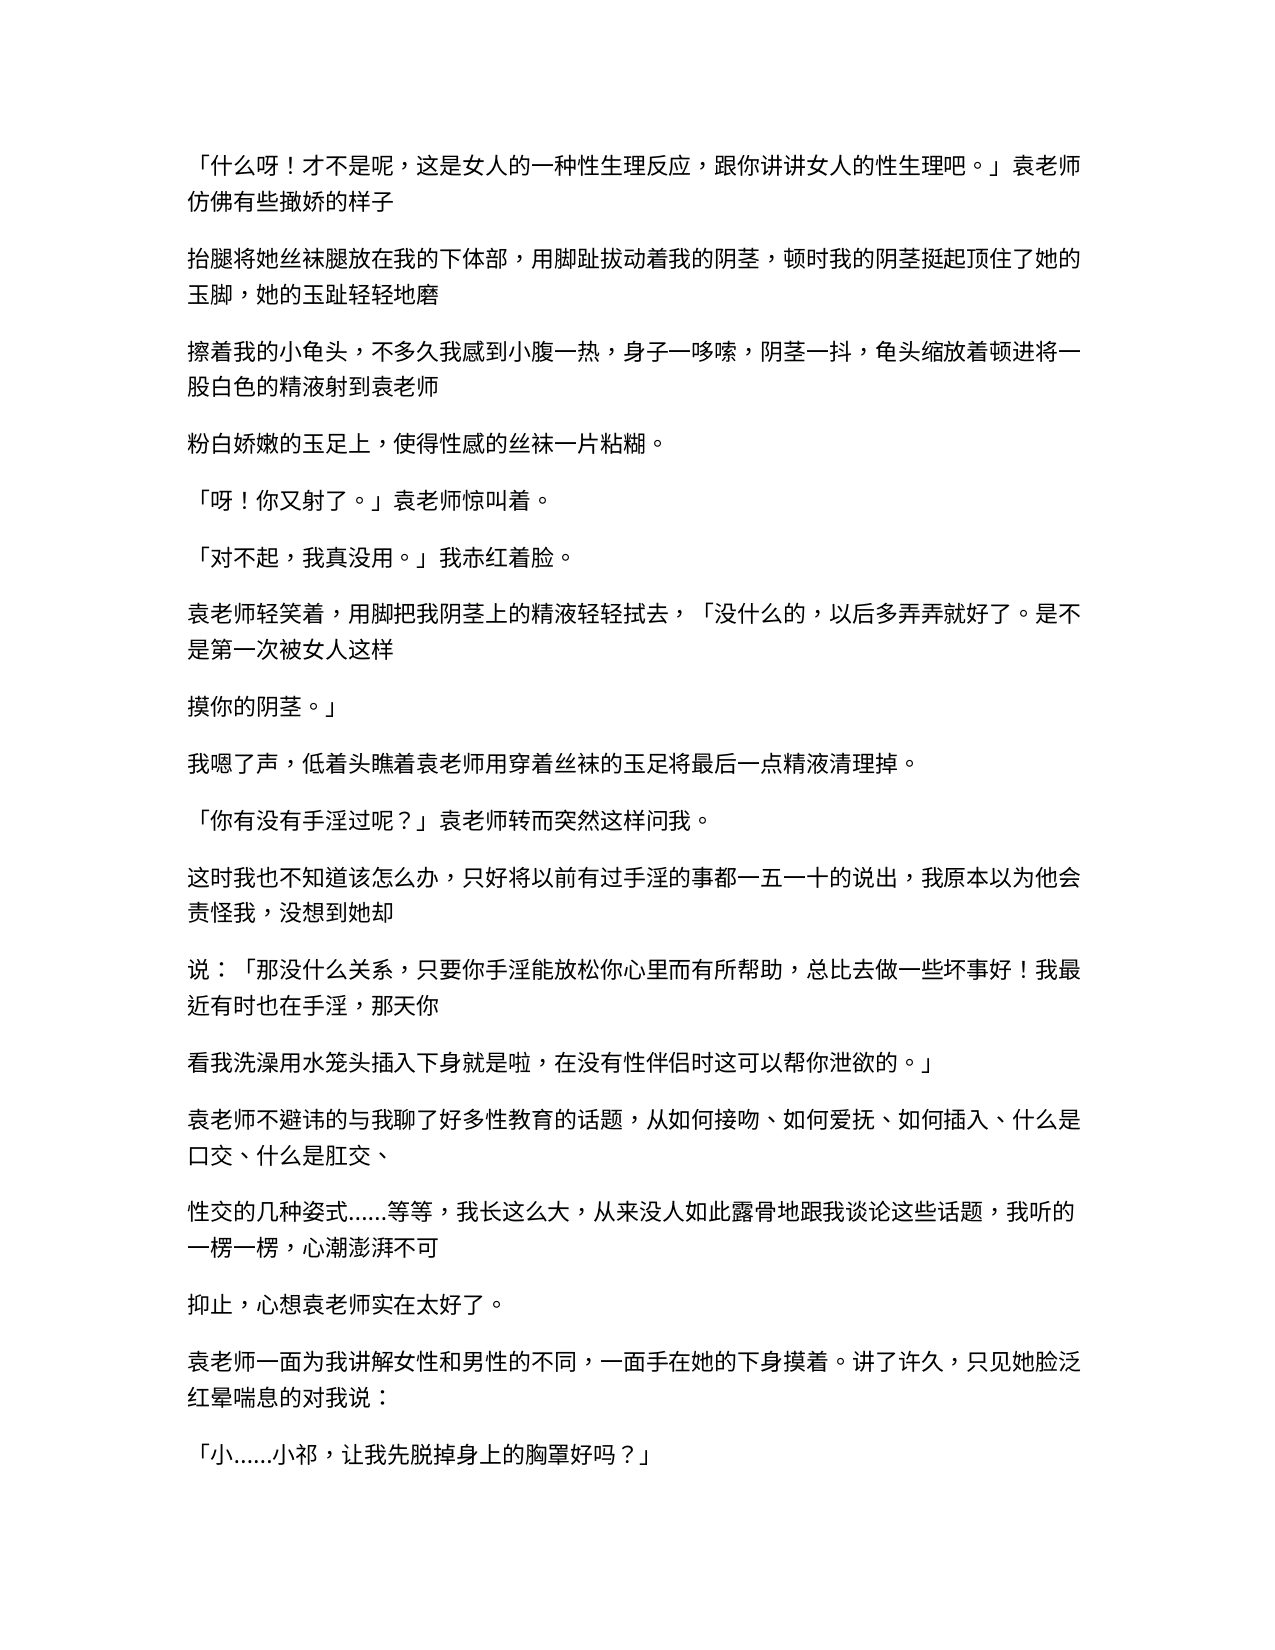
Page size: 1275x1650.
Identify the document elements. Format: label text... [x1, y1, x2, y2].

text 「小……小祁，让我先脱掉身上的胸罩好吗？」 [187, 1438, 1087, 1470]
text 看我洗澡用水笼头插入下身就是啦，在没有性伴侣时这可以帮你泄欲的。」 [187, 1047, 1087, 1078]
text 摸你的阴茎。」 [187, 691, 1087, 722]
text 抬腿将她丝袜腿放在我的下体部，用脚趾拔动着我的阴茎，顿时我的阴茎挺起顶住了她的玉脚，她的玉趾轻轻地磨 [187, 243, 1087, 310]
text 「什么呀！才不是呢，这是女人的一种性生理反应，跟你讲讲女人的性生理吧。」袁老师仿佛有些撖娇的样子 [187, 150, 1087, 217]
text 抑止，心想袁老师实在太好了。 [187, 1289, 1087, 1320]
text 袁老师轻笑着，用脚把我阴茎上的精液轻轻拭去，「没什么的，以后多弄弄就好了。是不是第一次被女人这样 [187, 598, 1087, 666]
text 袁老师一面为我讲解女性和男性的不同，一面手在她的下身摸着。讲了许久，只见她脸泛红晕喘息的对我说： [187, 1346, 1087, 1413]
text 说：「那没什么关系，只要你手淫能放松你心里而有所帮助，总比去做一些坏事好！我最近有时也在手淫，那天你 [187, 954, 1087, 1021]
text 这时我也不知道该怎么办，只好将以前有过手淫的事都一五一十的说出，我原本以为他会责怪我，没想到她却 [187, 861, 1087, 929]
text 「呀！你又射了。」袁老师惊叫着。 [187, 485, 1087, 516]
text 性交的几种姿式……等等，我长这么大，从来没人如此露骨地跟我谈论这些话题，我听的一楞一楞，心潮澎湃不可 [187, 1196, 1087, 1263]
text 我嗯了声，低着头瞧着袁老师用穿着丝袜的玉足将最后一点精液清理掉。 [187, 748, 1087, 779]
text 擦着我的小龟头，不多久我感到小腹一热，身子一哆嗦，阴茎一抖，龟头缩放着顿进将一股白色的精液射到袁老师 [187, 335, 1087, 403]
text 袁老师不避讳的与我聊了好多性教育的话题，从如何接吻、如何爱抚、如何插入、什么是口交、什么是肛交、 [187, 1104, 1087, 1171]
text 「对不起，我真没用。」我赤红着脸。 [187, 542, 1087, 573]
text 粉白娇嫩的玉足上，使得性感的丝袜一片粘糊。 [187, 428, 1087, 459]
text 「你有没有手淫过呢？」袁老师转而突然这样问我。 [187, 805, 1087, 836]
